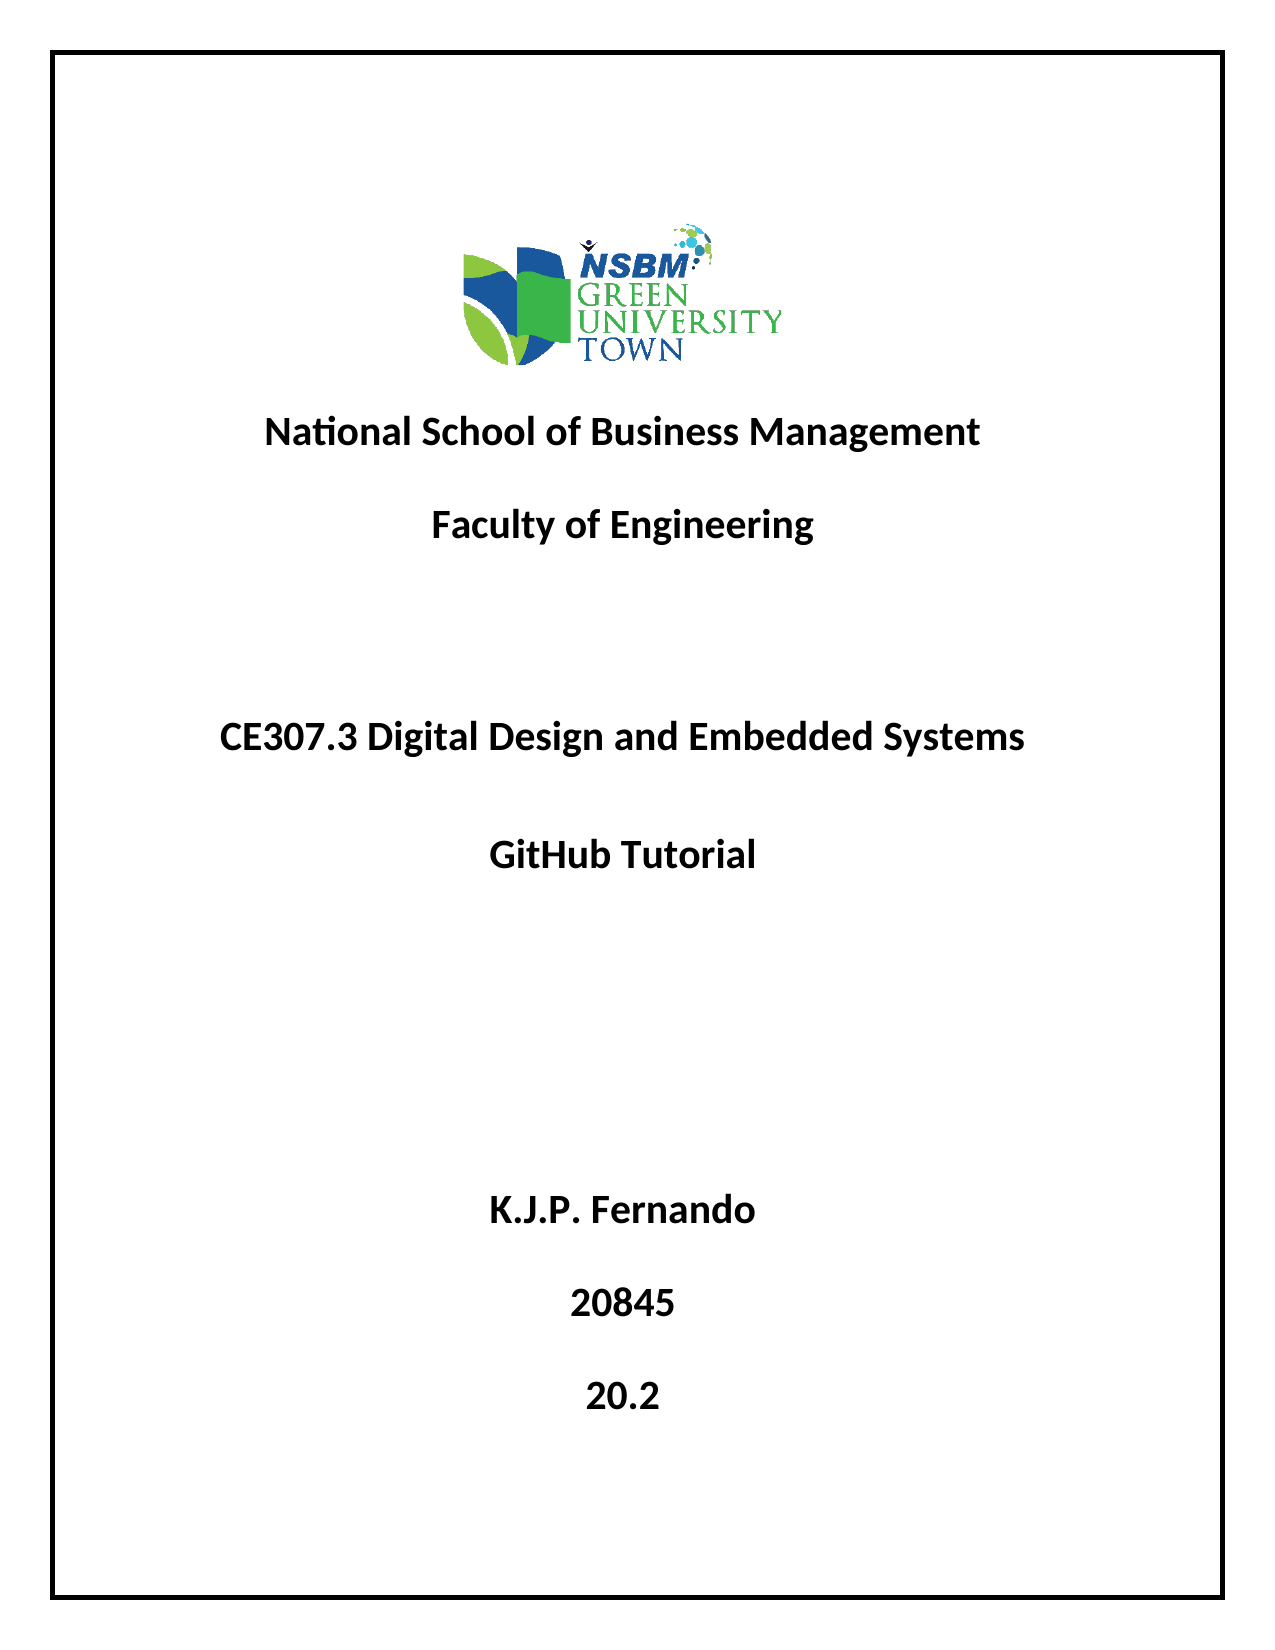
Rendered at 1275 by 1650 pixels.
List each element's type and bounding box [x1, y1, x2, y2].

picture [462, 223, 781, 364]
